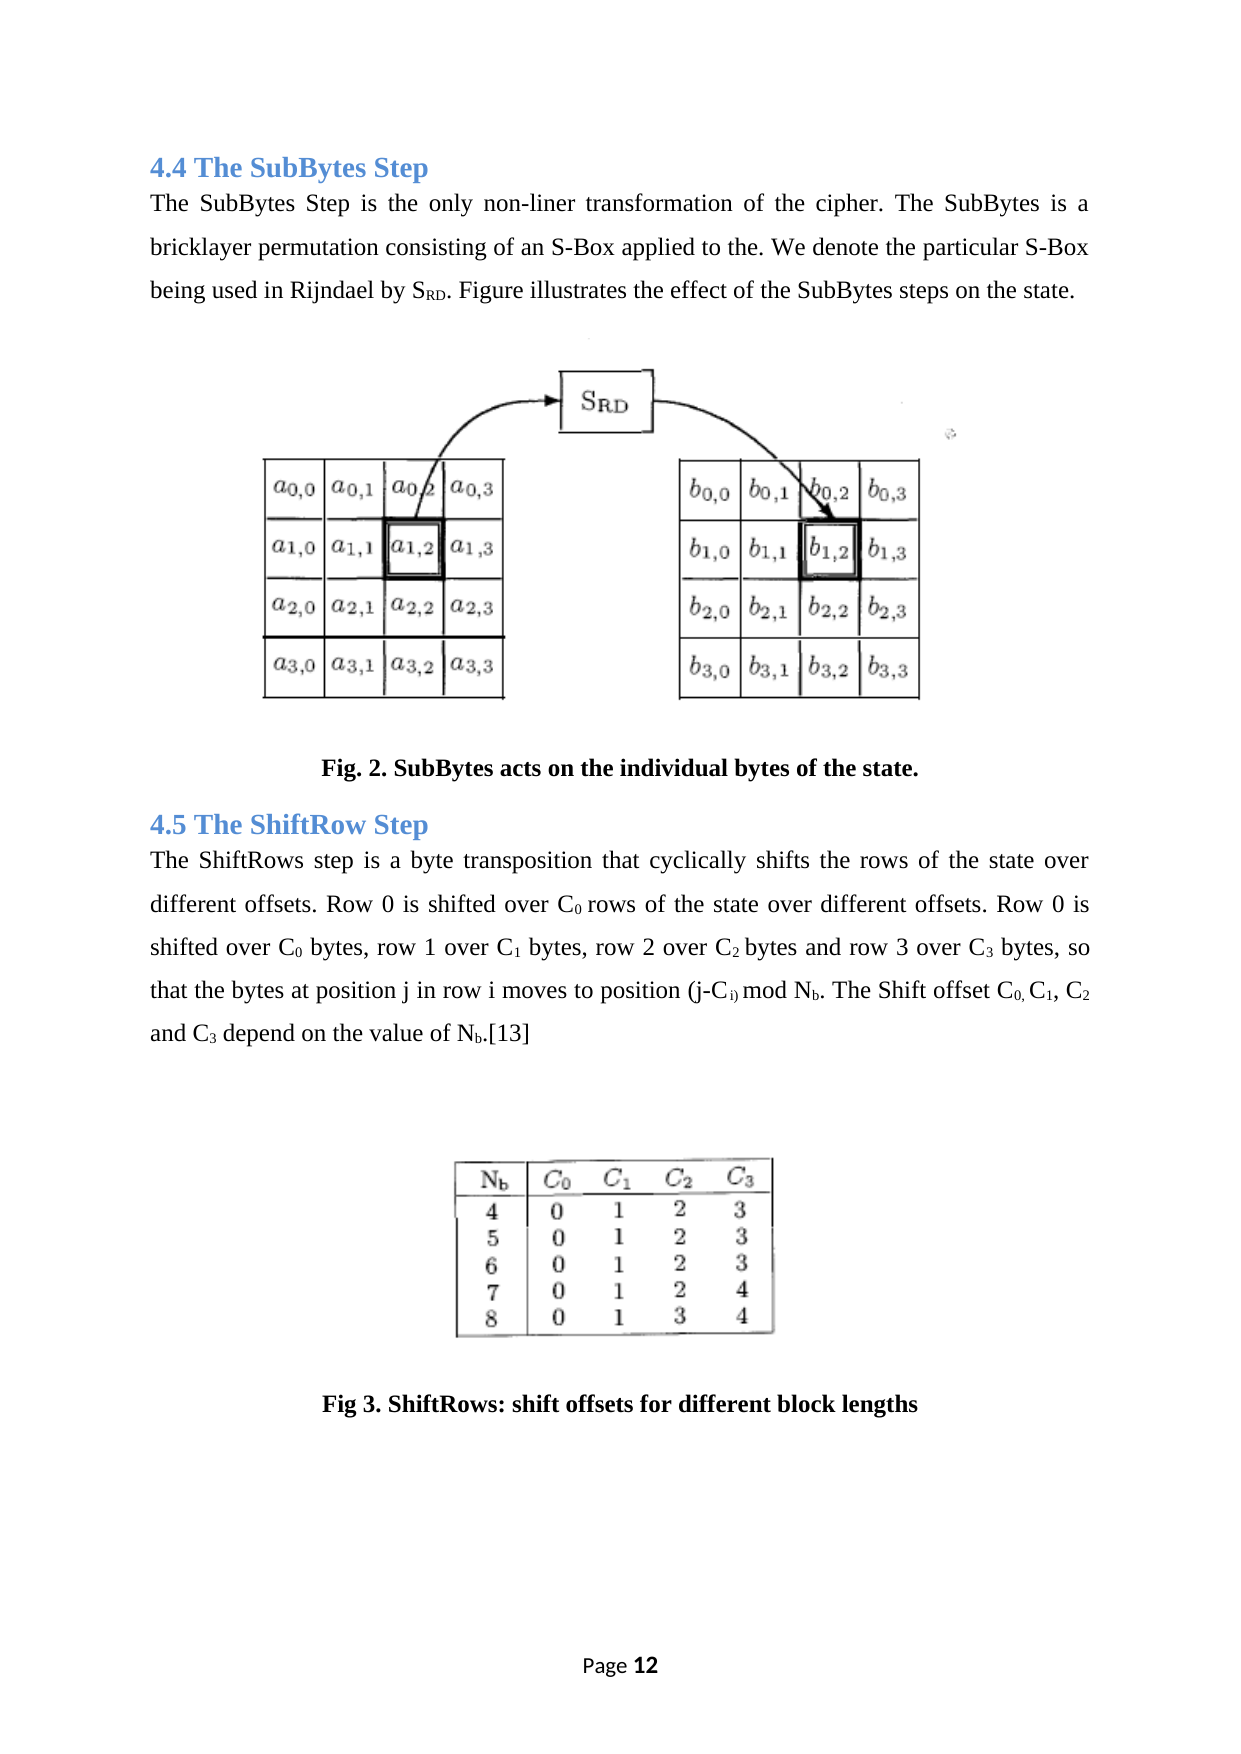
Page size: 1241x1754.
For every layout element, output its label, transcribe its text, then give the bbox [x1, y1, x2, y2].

subtitle 4.5 The ShiftRow Step [150, 807, 1090, 841]
subtitle 4.4 The SubBytes Step [150, 150, 1090, 183]
text The ShiftRows step is a byte transposition that cyclically shifts the rows of the state over different offsets. Row 0 is shifted over C0 rows of the state over different offsets. Row 0 is shifted over C0 bytes, row 1 over C1 bytes, row 2 over C2 bytes and row 3 over C3 bytes, so that the bytes at position j in row i moves to position (j-Ci) mod Nb. The Shift offset C0, C1, C2 and C3 depend on the value of Nb.[13] [150, 846, 1090, 1047]
subtitle Fig. 2. SubBytes acts on the individual bytes of the state. [150, 753, 1090, 782]
picture [440, 1146, 800, 1354]
text The SubBytes Step is the only non-liner transformation of the cipher. The SubBytes is a bricklayer permutation consisting of an S-Box applied to the. We denote the particular S-Box being used in Rijndael by SRD. Figure illustrates the effect of the SubBytes steps on the state. [150, 188, 1090, 303]
picture [216, 338, 1024, 719]
text Fig 3. ShiftRows: shift offsets for different block lengths [150, 1389, 1090, 1418]
